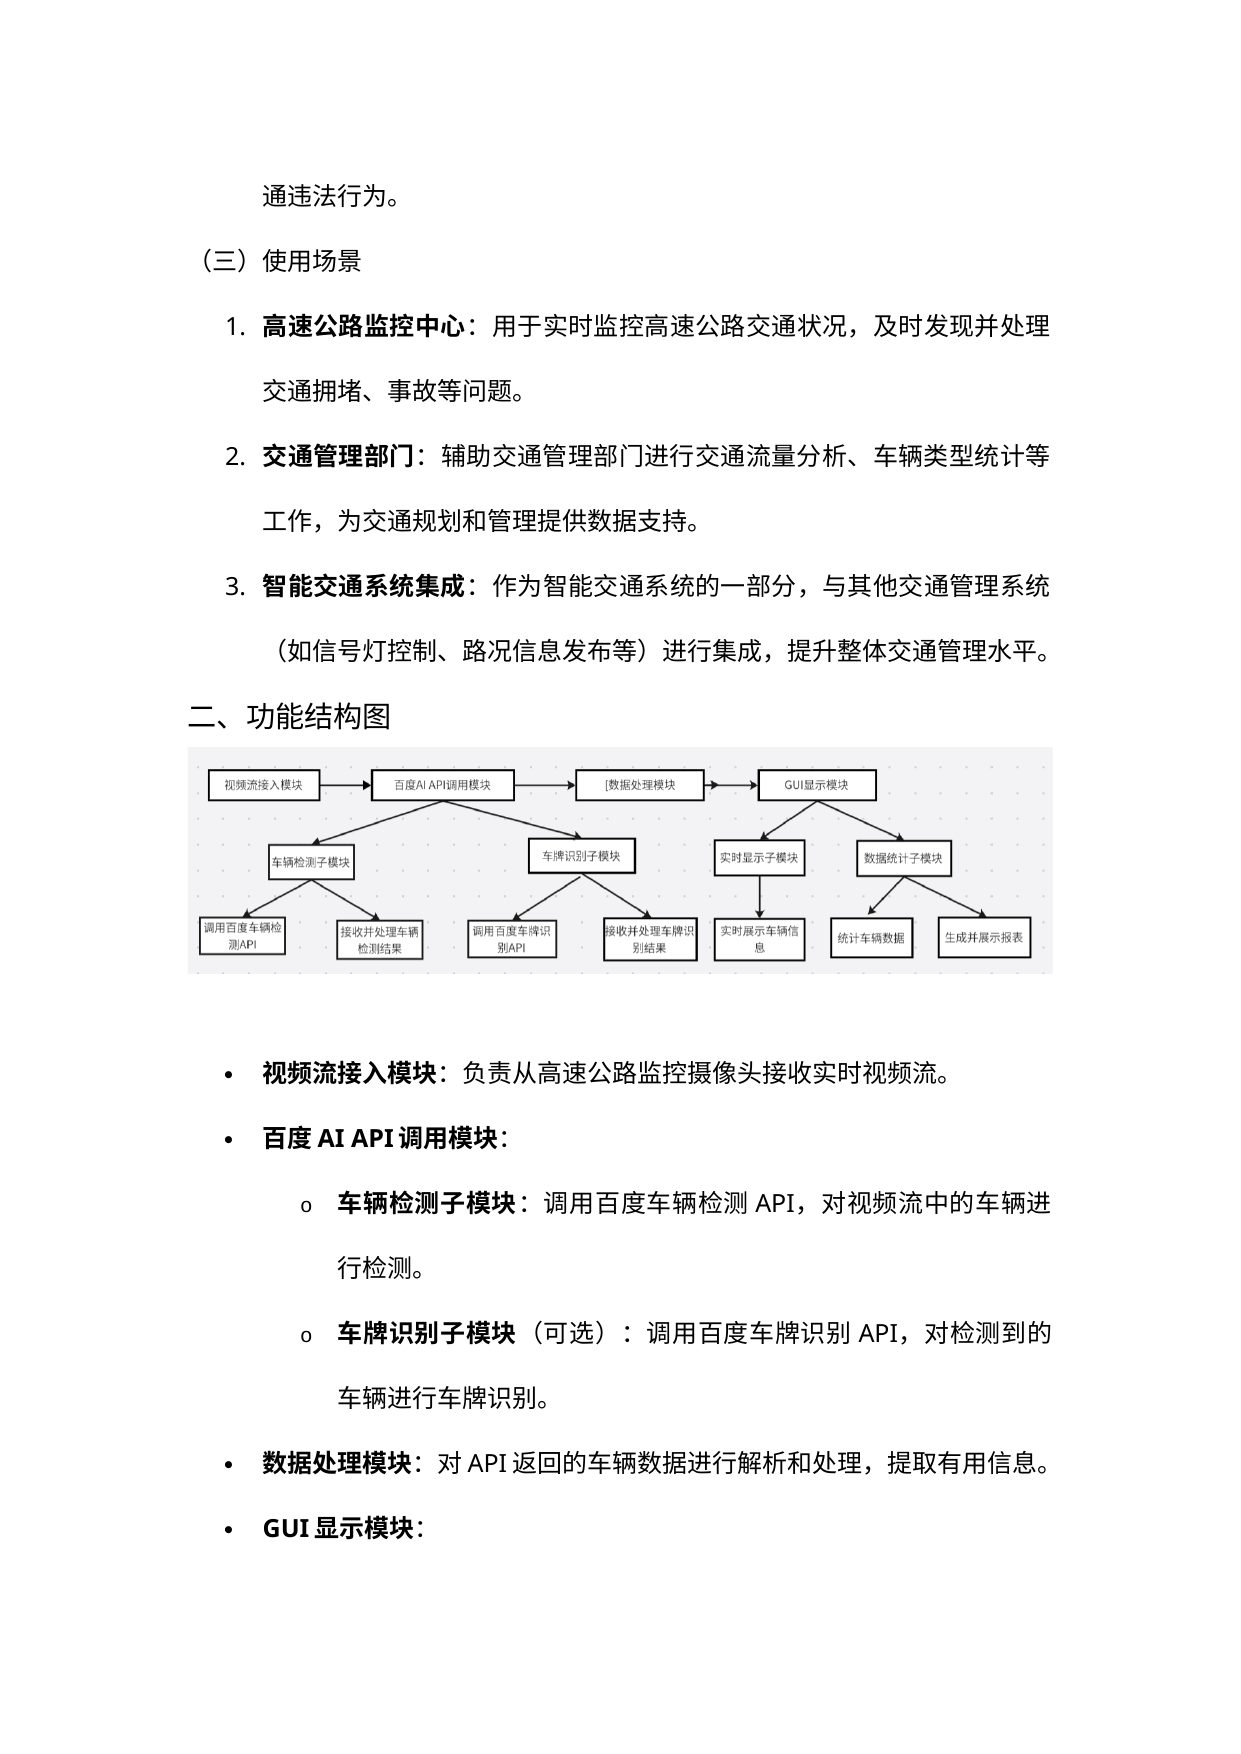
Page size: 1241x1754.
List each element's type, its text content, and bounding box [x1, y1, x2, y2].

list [225, 162, 1053, 227]
list 智能交通系统集成：作为智能交通系统的一部分，与其他交通管理系统（如信号灯控制、路况信息发布等）进行集成，提升整体交通管理水平。 [225, 552, 1053, 682]
text （三）使用场景 [187, 227, 1053, 292]
picture [187, 747, 1053, 974]
list 交通管理部门：辅助交通管理部门进行交通流量分析、车辆类型统计等工作，为交通规划和管理提供数据支持。 [225, 422, 1053, 552]
list 视频流接入模块：负责从高速公路监控摄像头接收实时视频流。 [225, 1039, 1053, 1104]
list 数据处理模块：对API返回的车辆数据进行解析和处理，提取有用信息。 [225, 1429, 1053, 1494]
list 车辆检测子模块：调用百度车辆检测API，对视频流中的车辆进行检测。 [300, 1169, 1053, 1299]
list 车牌识别子模块（可选）：调用百度车牌识别API，对检测到的车辆进行车牌识别。 [300, 1299, 1053, 1429]
text 二、功能结构图 [187, 682, 1053, 747]
list 高速公路监控中心：用于实时监控高速公路交通状况，及时发现并处理交通拥堵、事故等问题。 [225, 292, 1053, 422]
list GUI显示模块： [225, 1494, 1053, 1559]
list 百度AI API调用模块： [225, 1104, 1053, 1169]
